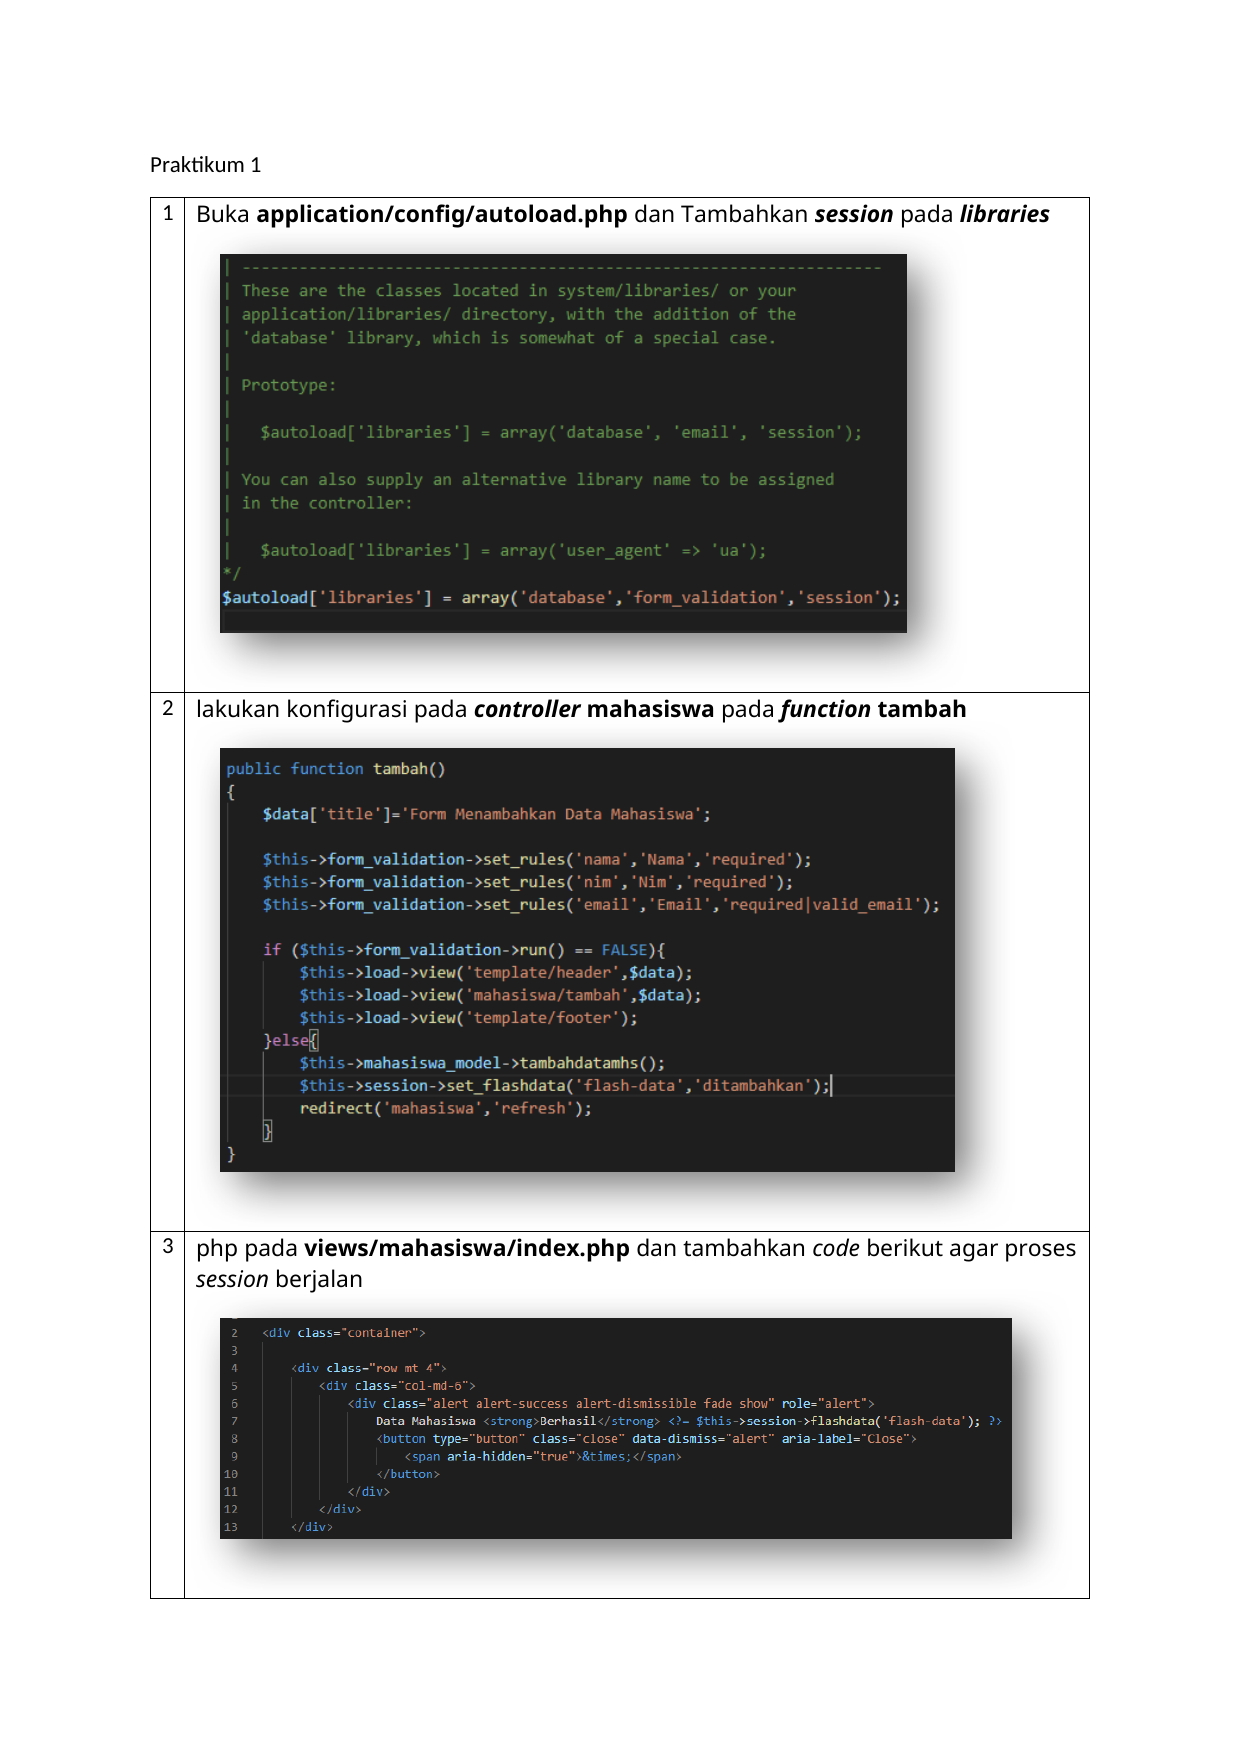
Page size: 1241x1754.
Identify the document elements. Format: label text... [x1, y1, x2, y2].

text Praktikum 1 [150, 150, 1090, 178]
picture [220, 748, 955, 1172]
table_cell php pada views/mahasiswa/index.php dan tambahkan code berikut agar proses session berjalan [185, 1232, 1089, 1597]
table_cell 2 [151, 693, 184, 1231]
picture [220, 254, 907, 633]
picture [220, 1318, 1012, 1539]
table_header 1 [151, 198, 184, 692]
table_cell lakukan konfigurasi pada controller mahasiswa pada function tambah [185, 693, 1089, 1231]
table_cell 3 [151, 1232, 184, 1597]
table_header Buka application/config/autoload.php dan Tambahkan session pada libraries [185, 198, 1089, 692]
